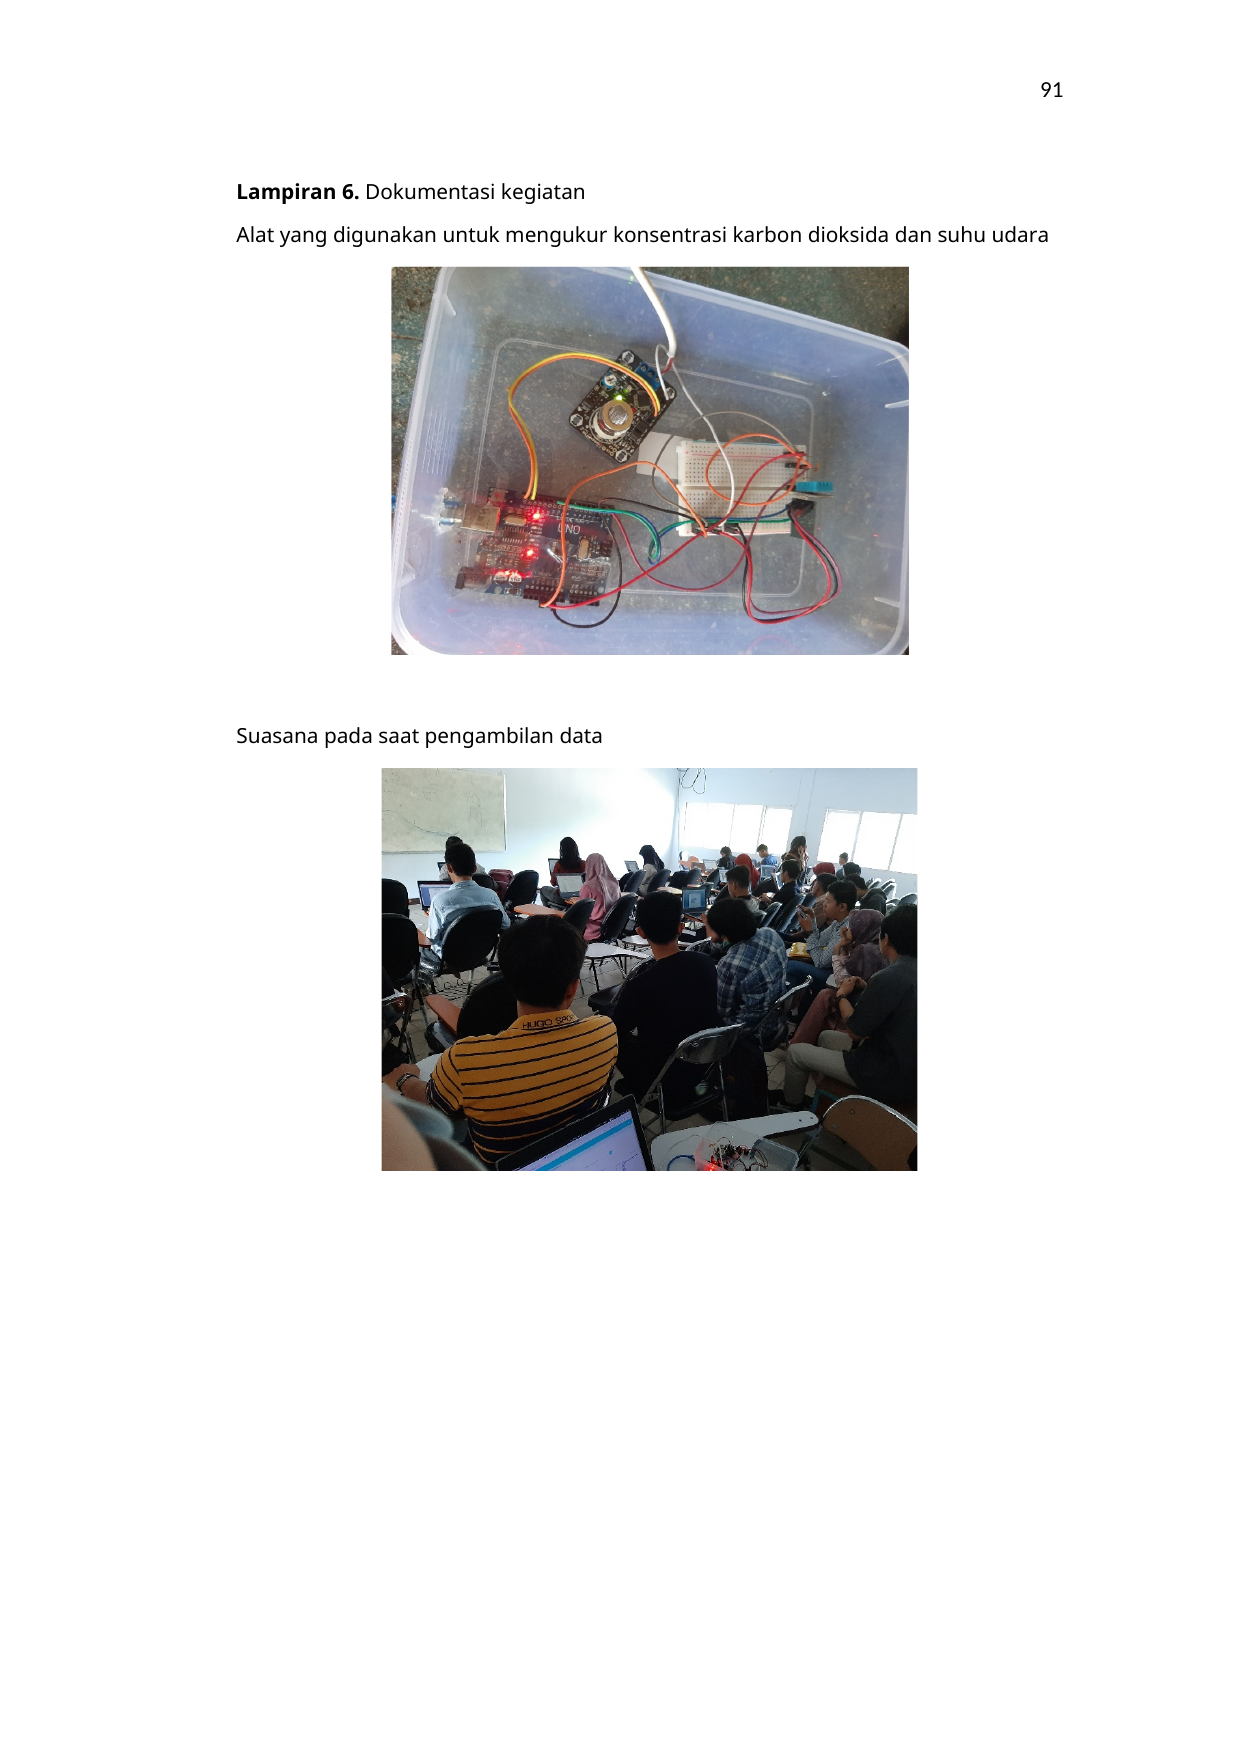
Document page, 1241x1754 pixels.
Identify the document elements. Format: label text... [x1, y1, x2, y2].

text Suasana pada saat pengambilan data [236, 721, 1063, 750]
picture [392, 267, 908, 655]
picture [381, 768, 918, 1171]
text Alat yang digunakan untuk mengukur konsentrasi karbon dioksida dan suhu udara [236, 220, 1063, 248]
text Lampiran 6. Dokumentasi kegiatan [236, 177, 1063, 206]
